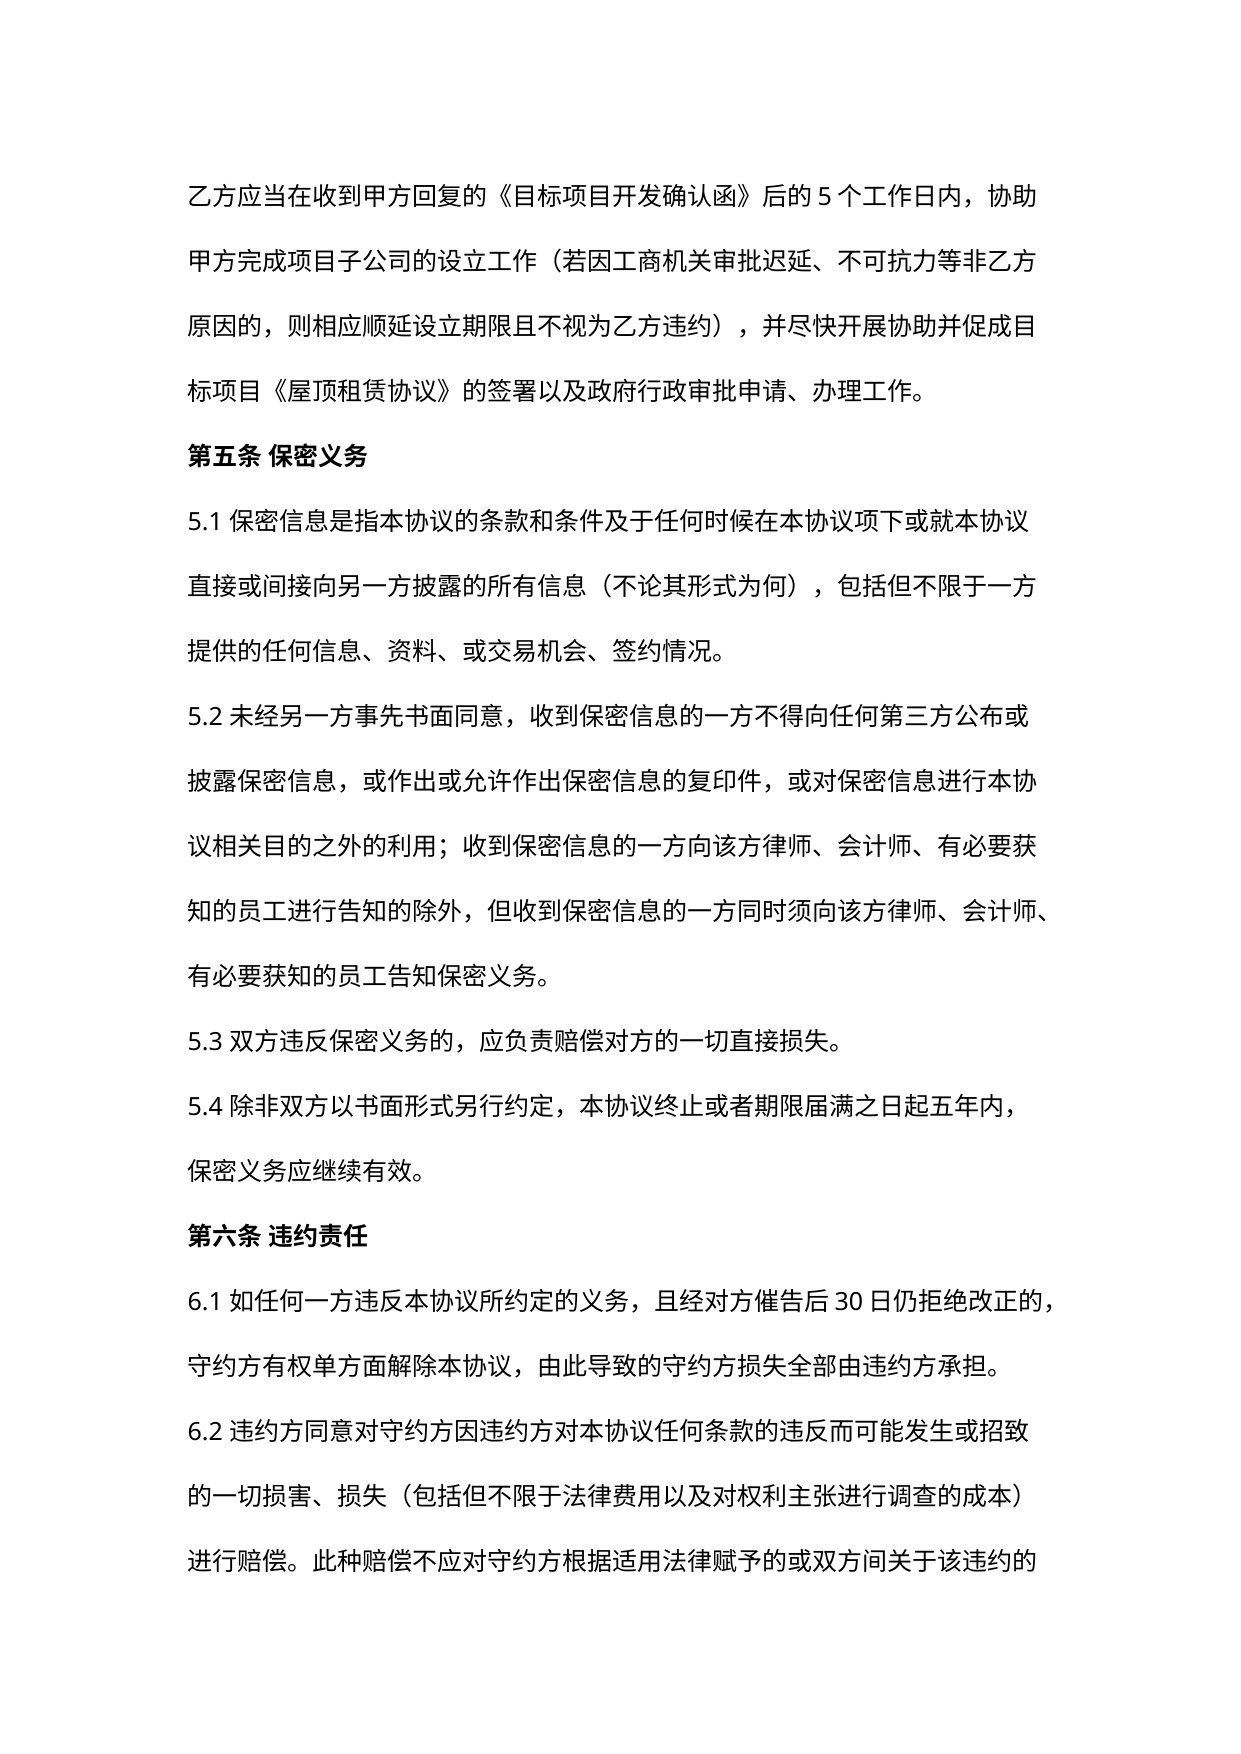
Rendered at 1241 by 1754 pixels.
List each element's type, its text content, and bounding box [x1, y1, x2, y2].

text 乙方应当在收到甲方回复的《目标项目开发确认函》后的5个工作日内，协助甲方完成项目子公司的设立工作（若因工商机关审批迟延、不可抗力等非乙方原因的，则相应顺延设立期限且不视为乙方违约），并尽快开展协助并促成目标项目《屋顶租赁协议》的签署以及政府行政审批申请、办理工作。 [187, 162, 1053, 422]
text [187, 1397, 1053, 1592]
text 5.2 未经另一方事先书面同意，收到保密信息的一方不得向任何第三方公布或披露保密信息，或作出或允许作出保密信息的复印件，或对保密信息进行本协议相关目的之外的利用；收到保密信息的一方向该方律师、会计师、有必要获知的员工进行告知的除外，但收到保密信息的一方同时须向该方律师、会计师、有必要获知的员工告知保密义务。 [187, 682, 1053, 1007]
subtitle 第五条 保密义务 [187, 422, 1053, 487]
text 6.1 如任何一方违反本协议所约定的义务，且经对方催告后30日仍拒绝改正的，守约方有权单方面解除本协议，由此导致的守约方损失全部由违约方承担。 [187, 1267, 1053, 1397]
subtitle 第六条 违约责任 [187, 1202, 1053, 1267]
text 5.3 双方违反保密义务的，应负责赔偿对方的一切直接损失。 [187, 1007, 1053, 1072]
text 5.4 除非双方以书面形式另行约定，本协议终止或者期限届满之日起五年内，保密义务应继续有效。 [187, 1072, 1053, 1202]
text 5.1 保密信息是指本协议的条款和条件及于任何时候在本协议项下或就本协议直接或间接向另一方披露的所有信息（不论其形式为何），包括但不限于一方提供的任何信息、资料、或交易机会、签约情况。 [187, 487, 1053, 682]
